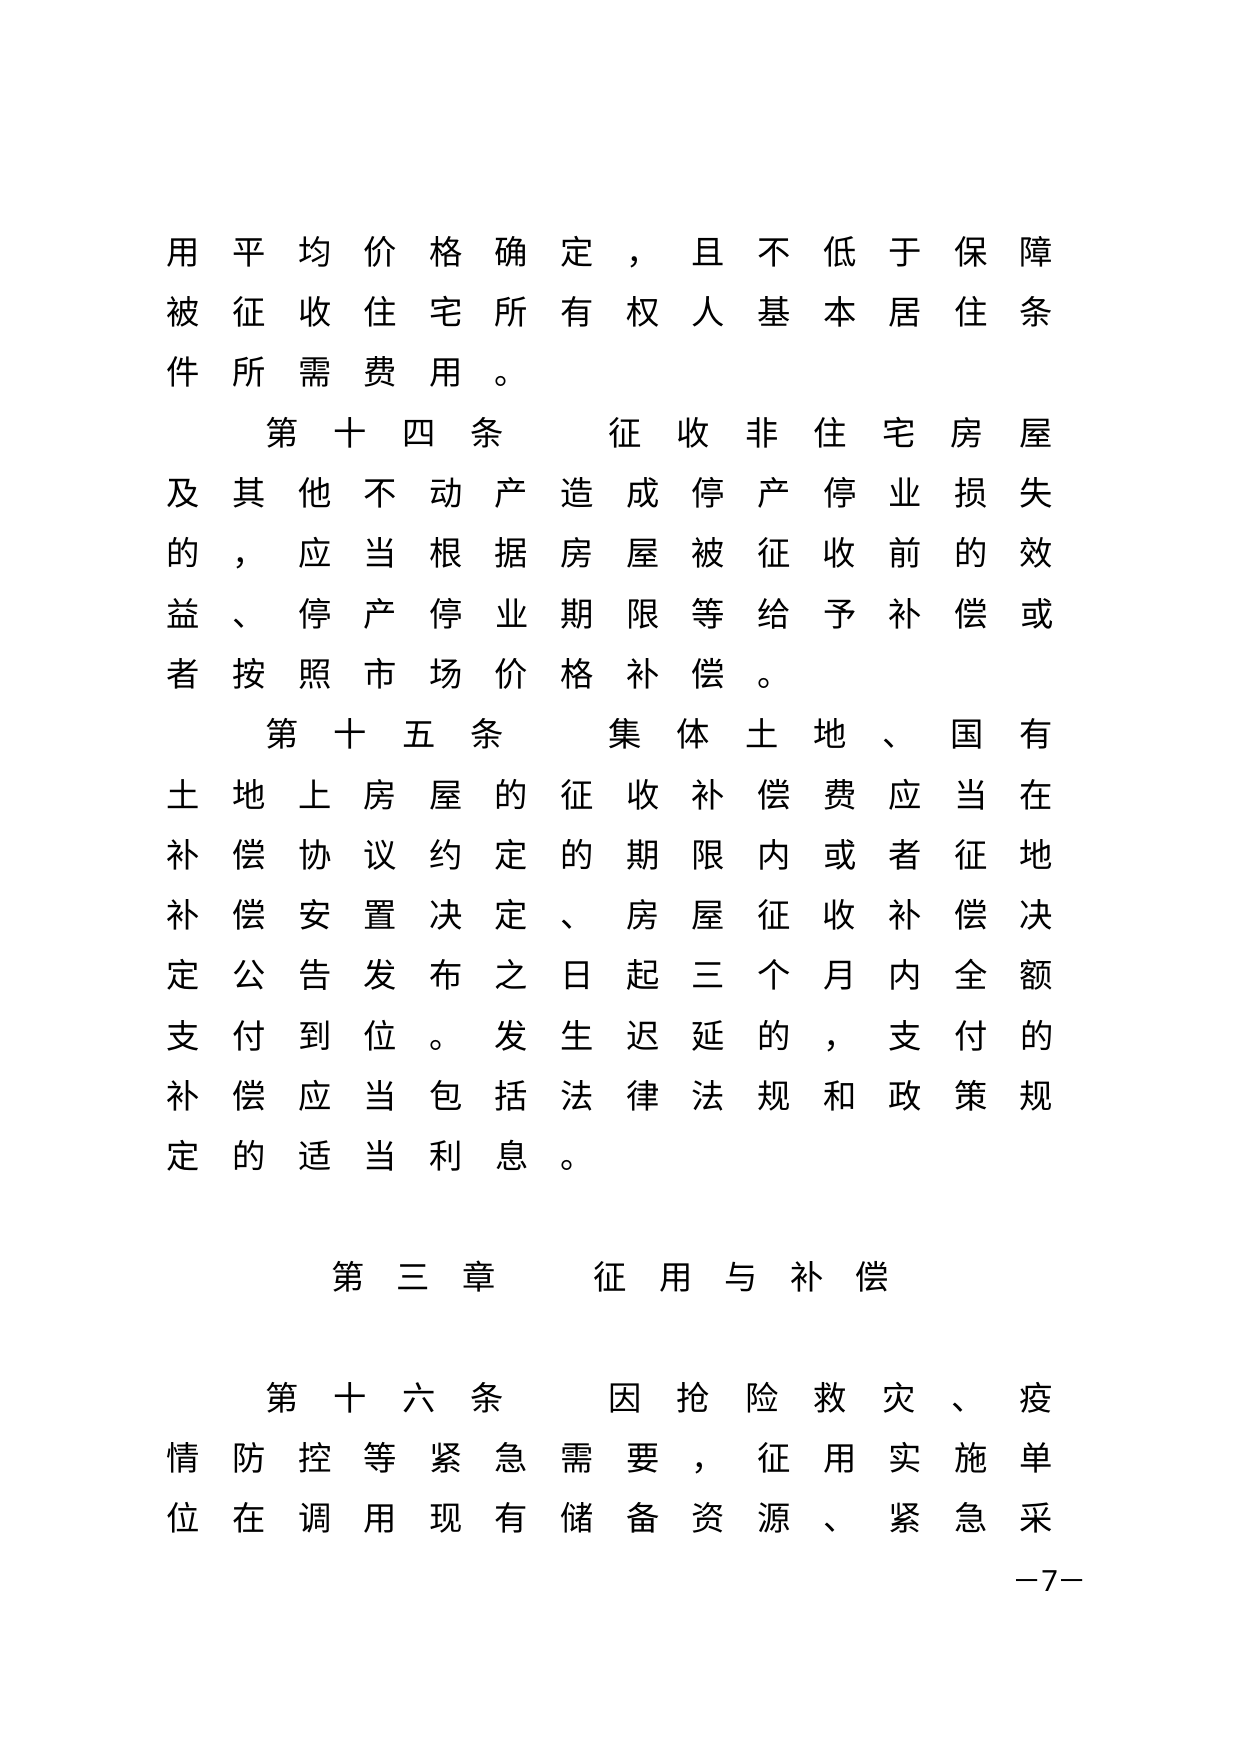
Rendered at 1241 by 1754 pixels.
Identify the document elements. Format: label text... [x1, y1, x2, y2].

text 第三章 征用与补偿 [167, 1245, 1085, 1305]
text 第十五条 集体土地、国有土地上房屋的征收补偿费应当在补偿协议约定的期限内或者征地补偿安置决定、房屋征收补偿决定公告发布之日起三个月内全额支付到位。发生迟延的，支付的补偿应当包括法律法规和政策规定的适当利息。 [167, 702, 1085, 1184]
text 第十四条 征收非住宅房屋及其他不动产造成停产停业损失的，应当根据房屋被征收前的效益、停产停业期限等给予补偿或者按照市场价格补偿。 [167, 400, 1085, 702]
text 第十六条 因抢险救灾、疫情防控等紧急需要，征用实施单位在调用现有储备资源、紧急采购后，仍无法满足紧急需要的，可以依法对组织、个人所有的不动产、动产实施征用。 [167, 1365, 1085, 1546]
text 第十三条 因征收造成搬迁和临时安置的，应当支付搬迁补偿费、临时安置费。涉及住宅的，临时安置费按照租赁与被征收房屋面积、地段相当的住宅所需费用平均价格确定，且不低于保障被征收住宅所有权人基本居住条件所需费用。 [167, 219, 1085, 400]
